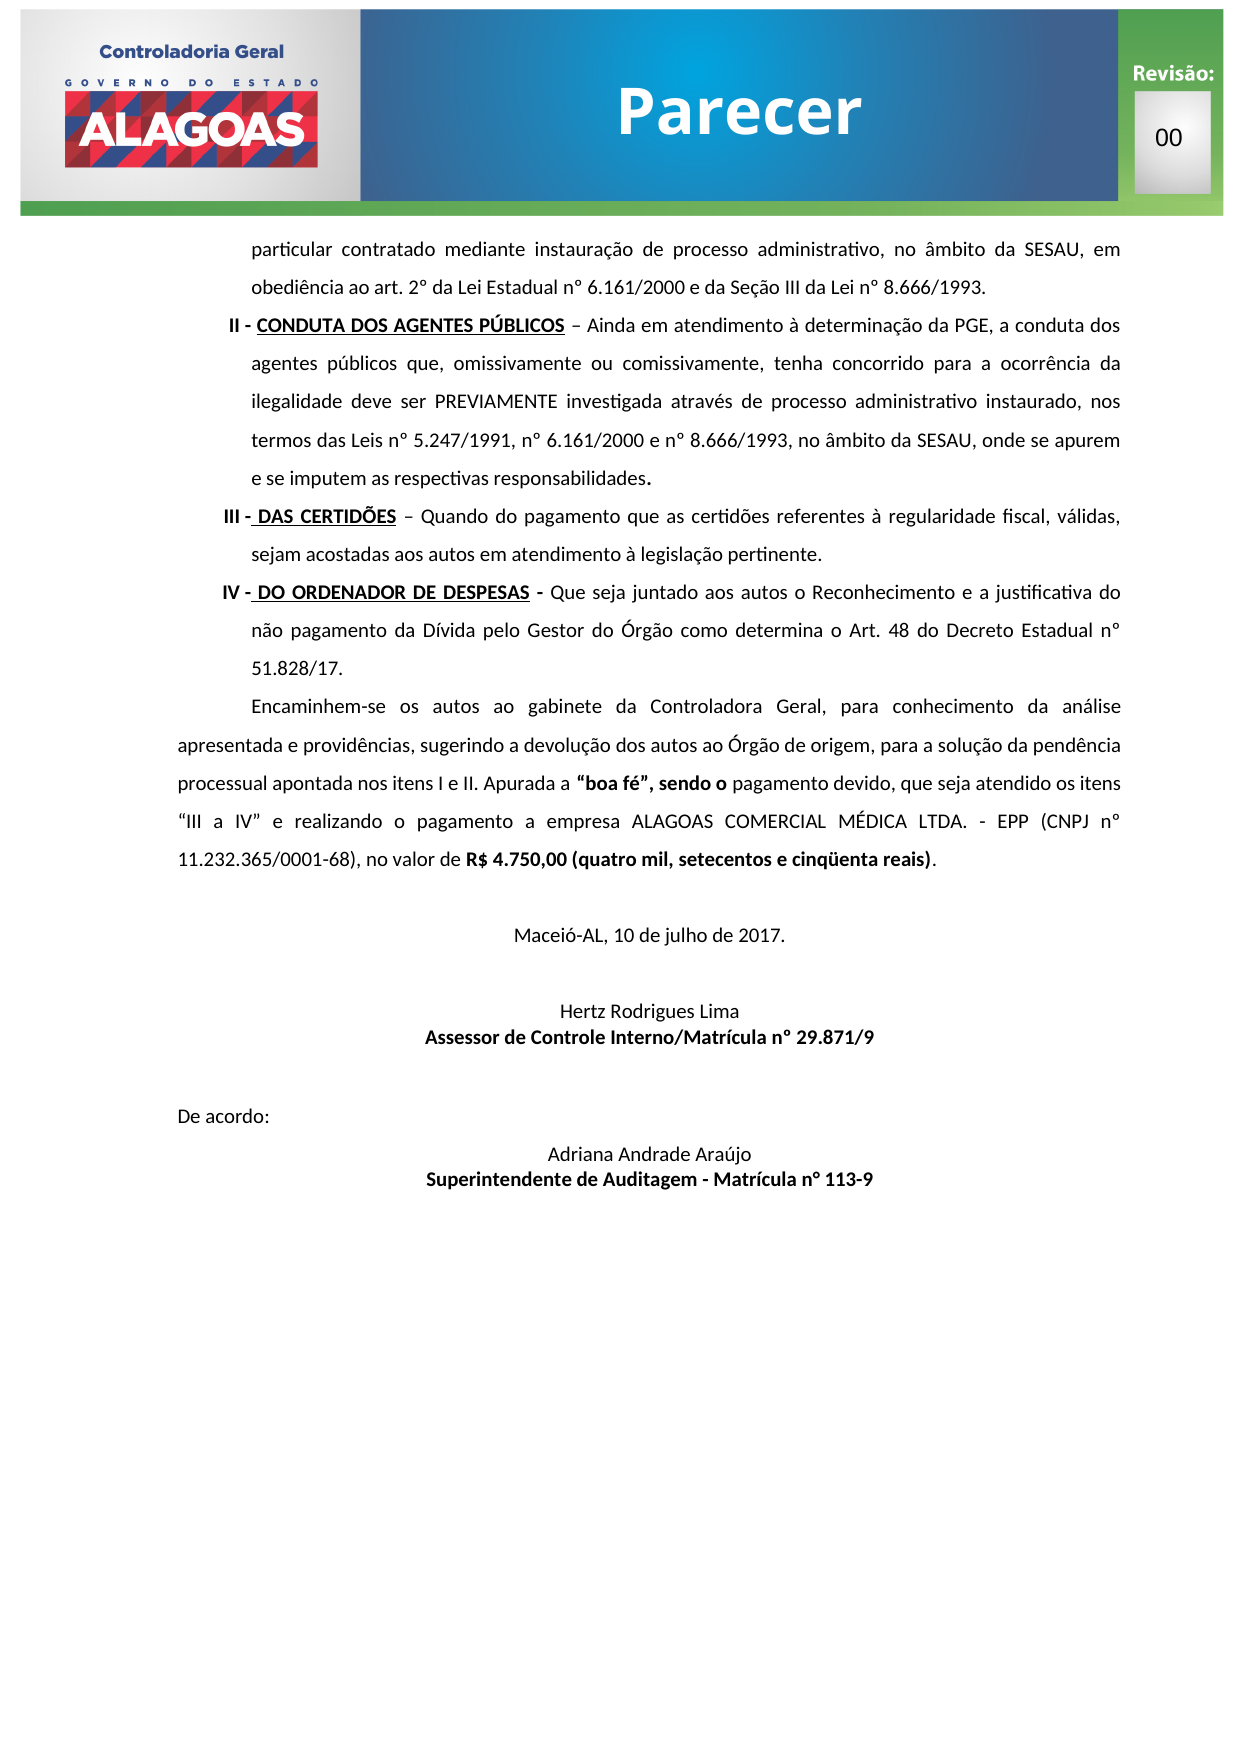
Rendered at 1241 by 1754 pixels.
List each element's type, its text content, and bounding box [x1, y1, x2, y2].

list DAS CERTIDÕES – Quando do pagamento que as certidões referentes à regularidade fiscal, válidas, sejam acostadas aos autos em atendimento à legislação pertinente. [251, 503, 1122, 567]
text Maceió-AL, 10 de julho de 2017. [177, 922, 1122, 948]
list DO ORDENADOR DE DESPESAS - Que seja juntado aos autos o Reconhecimento e a justificativa do não pagamento da Dívida pelo Gestor do Órgão como determina o Art. 48 do Decreto Estadual nº 51.828/17. [251, 579, 1122, 681]
text Superintendente de Auditagem - Matrícula n° 113-9 [177, 1167, 1122, 1192]
text Adriana Andrade Araújo [177, 1141, 1122, 1167]
text Assessor de Controle Interno/Matrícula nº 29.871/9 [177, 1024, 1122, 1049]
text Hertz Rodrigues Lima [177, 999, 1122, 1024]
text Encaminhem-se os autos ao gabinete da Controladora Geral, para conhecimento da análise apresentada e providências, sugerindo a devolução dos autos ao Órgão de origem, para a solução da pendência processual apontada nos itens I e II. Apurada a “boa fé”, sendo o pagamento devido, que seja atendido os itens “III a IV” e realizando o pagamento a empresa ALAGOAS COMERCIAL MÉDICA LTDA. - EPP (CNPJ nº 11.232.365/0001-68), no valor de R$ 4.750,00 (quatro mil, setecentos e cinqüenta reais). [177, 694, 1122, 872]
list CONDUTA DOS AGENTES PÚBLICOS – Ainda em atendimento à determinação da PGE, a conduta dos agentes públicos que, omissivamente ou comissivamente, tenha concorrido para a ocorrência da ilegalidade deve ser PREVIAMENTE investigada através de processo administrativo instaurado, nos termos das Leis nº 5.247/1991, nº 6.161/2000 e nº 8.666/1993, no âmbito da SESAU, onde se apurem e se imputem as respectivas responsabilidades. [251, 312, 1122, 490]
text De acordo: [177, 1103, 1122, 1128]
picture [20, 9, 1224, 216]
